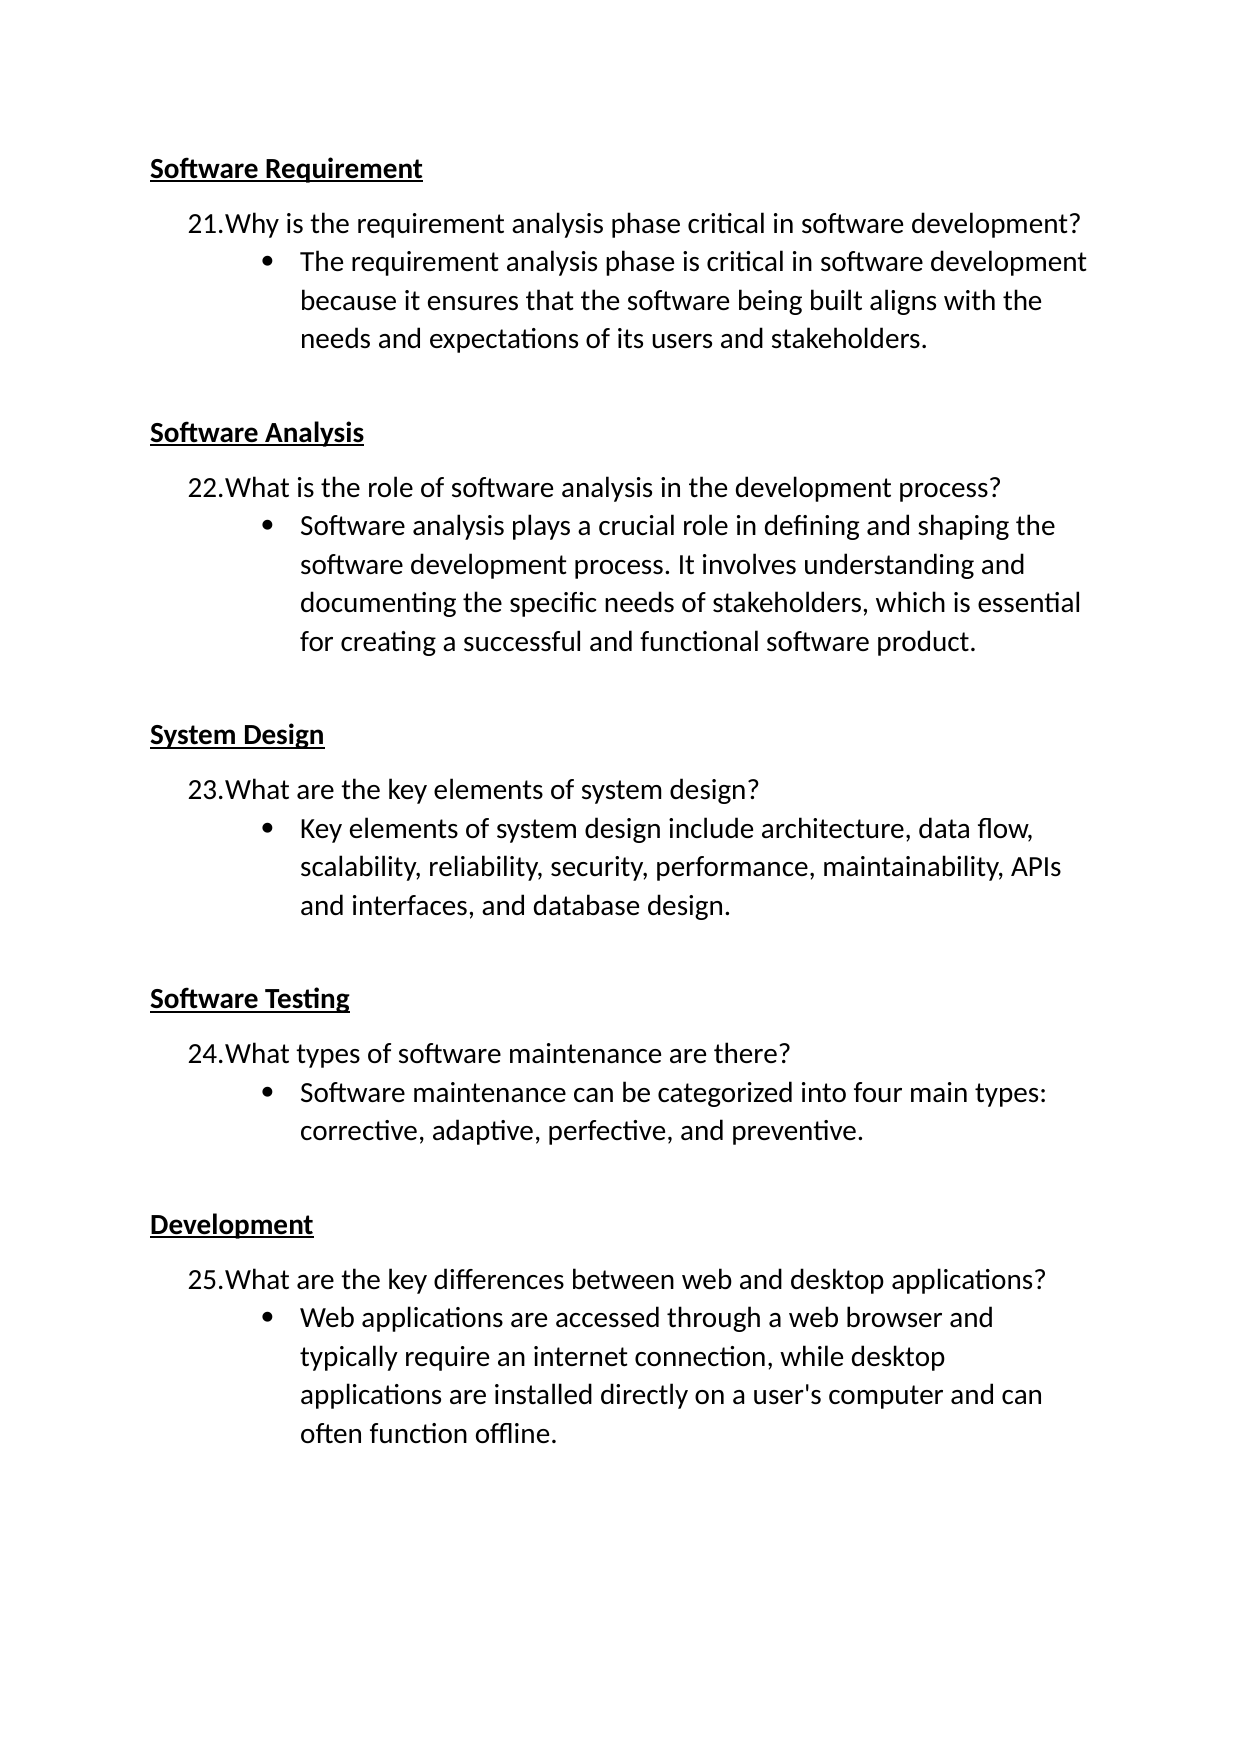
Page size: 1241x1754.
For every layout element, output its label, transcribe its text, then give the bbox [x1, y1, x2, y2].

text Development [150, 1206, 1090, 1241]
list The requirement analysis phase is critical in software development because it ensures that the software being built aligns with the needs and expectations of its users and stakeholders. [262, 243, 1090, 356]
list Key elements of system design include architecture, data flow, scalability, reliability, security, performance, maintainability, APIs and interfaces, and database design. [262, 810, 1090, 922]
list What is the role of software analysis in the development process? [187, 469, 1090, 505]
list What types of software maintenance are there? [187, 1035, 1090, 1071]
text Software Testing [150, 980, 1090, 1016]
text Software Analysis [150, 414, 1090, 449]
text Software Requirement [150, 150, 1090, 186]
list What are the key differences between web and desktop applications? [187, 1261, 1090, 1297]
list Web applications are accessed through a web browser and typically require an internet connection, while desktop applications are installed directly on a user's computer and can often function offline. [262, 1299, 1090, 1450]
list Software maintenance can be categorized into four main types: corrective, adaptive, perfective, and preventive. [262, 1074, 1090, 1148]
list What are the key elements of system design? [187, 771, 1090, 807]
list Why is the requirement analysis phase critical in software development? [187, 205, 1090, 241]
list Software analysis plays a crucial role in defining and shaping the software development process. It involves understanding and documenting the specific needs of stakeholders, which is essential for creating a successful and functional software product. [262, 507, 1090, 658]
text System Design [150, 716, 1090, 752]
